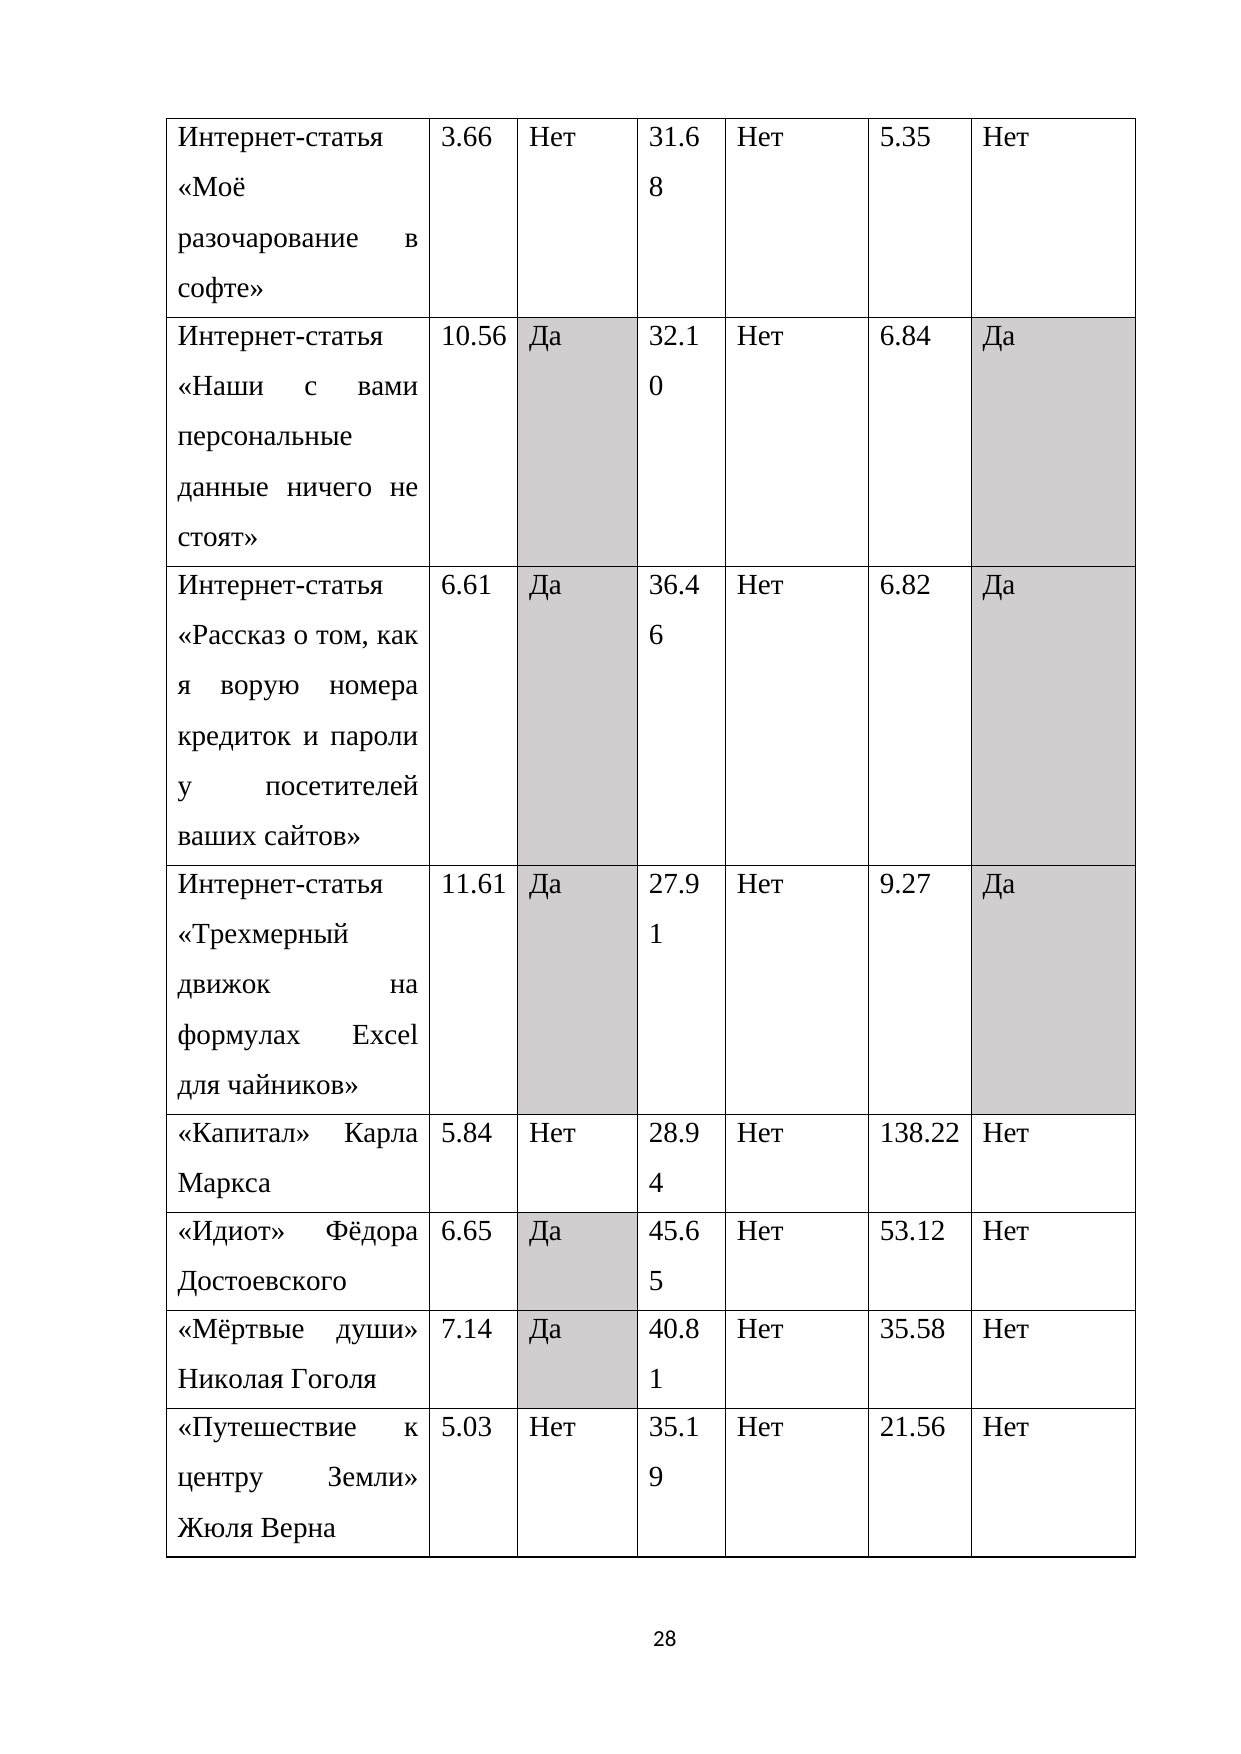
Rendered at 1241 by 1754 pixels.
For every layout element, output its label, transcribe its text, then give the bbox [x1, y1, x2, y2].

table_cell Нет [972, 1115, 1135, 1212]
table_cell 11.61 [430, 866, 517, 1114]
table_cell Да [518, 866, 637, 1114]
table_cell Нет [726, 1115, 868, 1212]
table_cell Нет [518, 119, 637, 317]
table_cell Да [972, 866, 1135, 1114]
table_cell 36.46 [638, 567, 725, 865]
table_cell Да [518, 318, 637, 566]
table_cell Нет [972, 119, 1135, 317]
table_cell Интернет-статья «Наши с вами персональные данные ничего не стоят» [167, 318, 429, 566]
table_cell «Мёртвые души» Николая Гоголя [167, 1311, 429, 1408]
table_cell 3.66 [430, 119, 517, 317]
table_cell Нет [726, 1311, 868, 1408]
table_cell Нет [972, 1311, 1135, 1408]
table_cell 138.22 [869, 1115, 971, 1212]
table_cell 5.84 [430, 1115, 517, 1212]
table_cell 28.94 [638, 1115, 725, 1212]
table_cell Нет [726, 119, 868, 317]
table_cell 5.03 [430, 1409, 517, 1556]
table_cell Нет [726, 1213, 868, 1310]
table_cell 9.27 [869, 866, 971, 1114]
table_cell Да [972, 318, 1135, 566]
table_cell Интернет-статья «Трехмерный движок на формулах Excel для чайников» [167, 866, 429, 1114]
table_cell 6.84 [869, 318, 971, 566]
table_cell 32.10 [638, 318, 725, 566]
table_cell Нет [726, 567, 868, 865]
table_cell Интернет-статья «Моё разочарование в софте» [167, 119, 429, 317]
table_cell Да [518, 567, 637, 865]
table_cell 27.91 [638, 866, 725, 1114]
table_cell «Капитал» Карла Маркса [167, 1115, 429, 1212]
table_cell Нет [518, 1409, 637, 1556]
table_cell Нет [726, 1409, 868, 1556]
table_cell Нет [518, 1115, 637, 1212]
table_cell «Идиот» Фёдора Достоевского [167, 1213, 429, 1310]
table_cell «Путешествие к центру Земли» Жюля Верна [167, 1409, 429, 1556]
table_cell 6.61 [430, 567, 517, 865]
table_cell 35.19 [638, 1409, 725, 1556]
table_cell 35.58 [869, 1311, 971, 1408]
table_cell 6.65 [430, 1213, 517, 1310]
table_cell Да [518, 1311, 637, 1408]
table_cell 45.65 [638, 1213, 725, 1310]
table_cell 10.56 [430, 318, 517, 566]
table_cell 53.12 [869, 1213, 971, 1310]
table_cell 21.56 [869, 1409, 971, 1556]
table_cell 31.68 [638, 119, 725, 317]
table_cell Нет [972, 1213, 1135, 1310]
table_cell 6.82 [869, 567, 971, 865]
table_cell 7.14 [430, 1311, 517, 1408]
table_cell Нет [726, 318, 868, 566]
table_cell 40.81 [638, 1311, 725, 1408]
table_cell Нет [972, 1409, 1135, 1556]
table_cell Да [972, 567, 1135, 865]
table_cell 5.35 [869, 119, 971, 317]
table_cell Интернет-статья «Рассказ о том, как я ворую номера кредиток и пароли у посетителей ваших сайтов» [167, 567, 429, 865]
table_cell Да [518, 1213, 637, 1310]
table_cell Нет [726, 866, 868, 1114]
